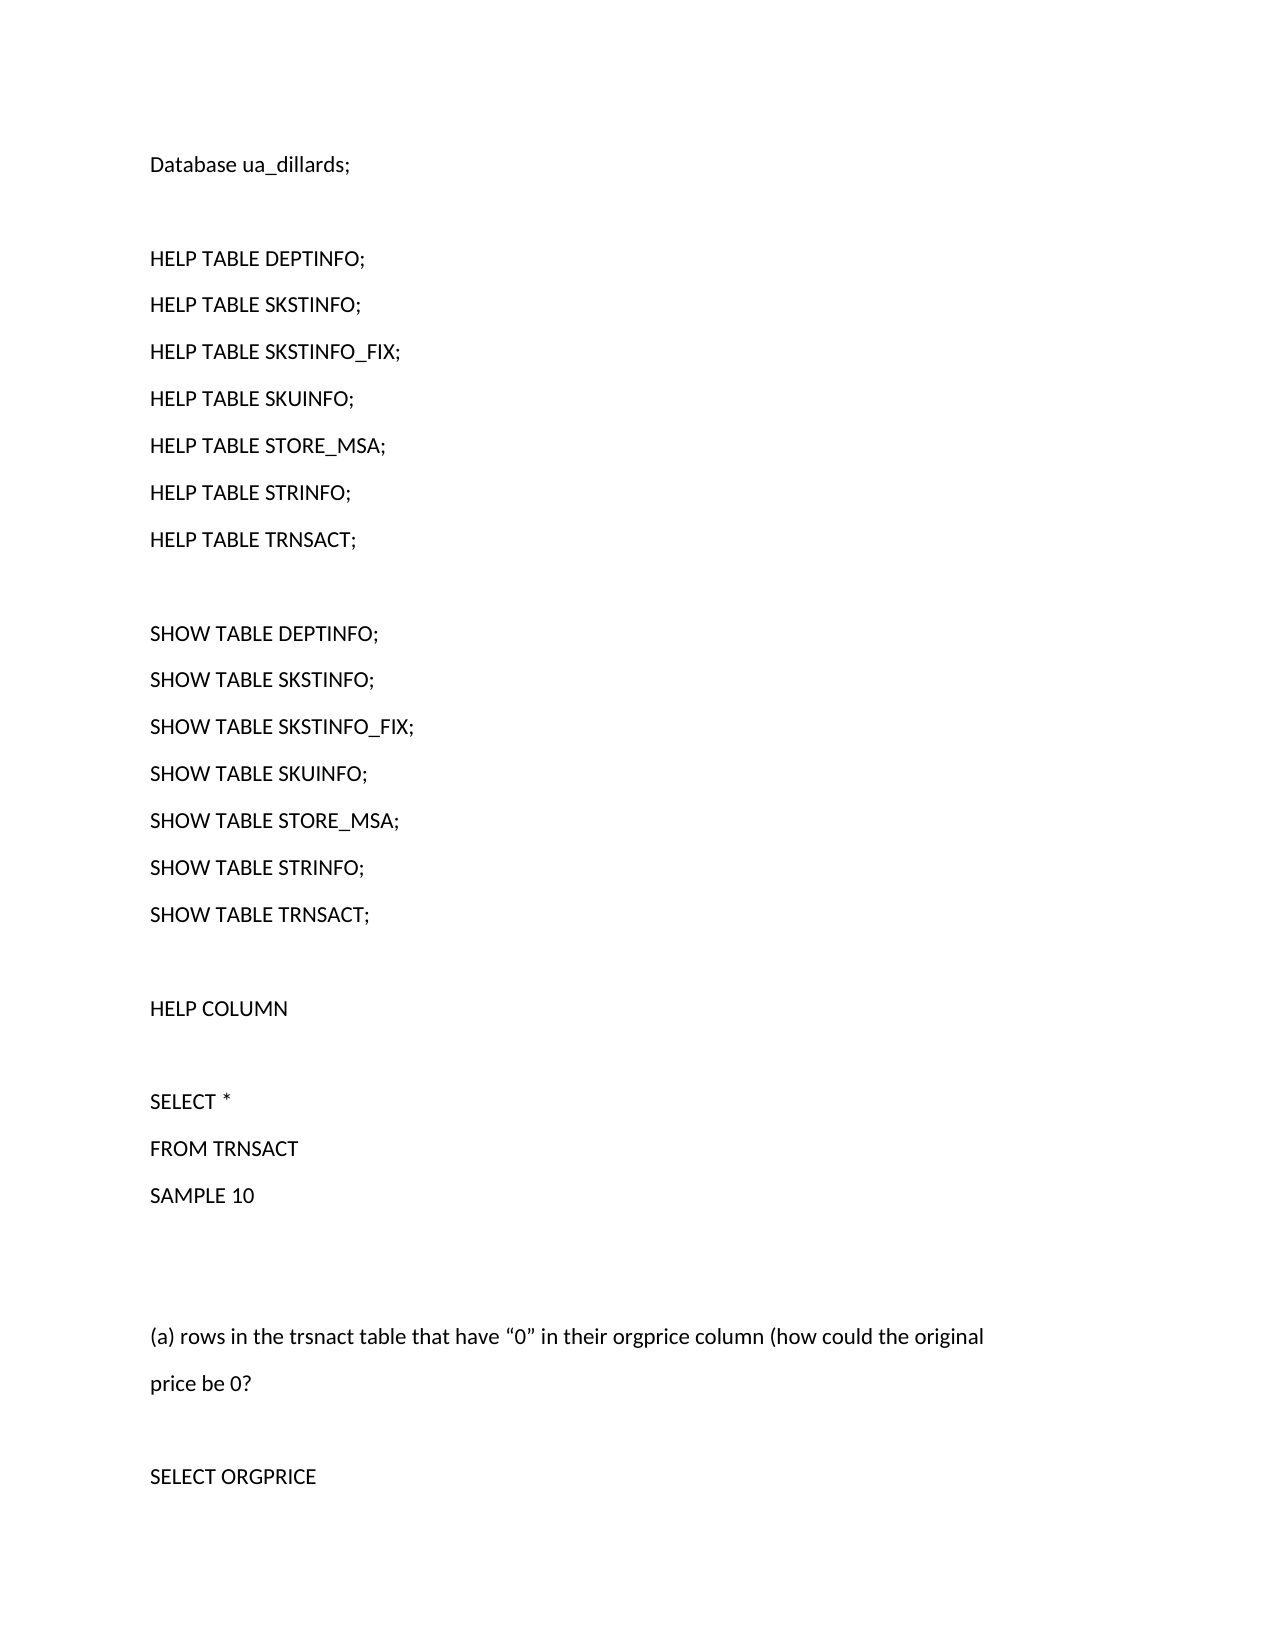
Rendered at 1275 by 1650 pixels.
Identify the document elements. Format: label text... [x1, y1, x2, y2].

text SAMPLE 10 [150, 1181, 1125, 1209]
text SHOW TABLE SKSTINFO_FIX; [150, 712, 1125, 741]
text SHOW TABLE DEPTINFO; [150, 619, 1125, 647]
text SHOW TABLE STORE_MSA; [150, 806, 1125, 834]
text HELP TABLE DEPTINFO; [150, 244, 1125, 272]
text HELP TABLE TRNSACT; [150, 525, 1125, 553]
text SHOW TABLE SKSTINFO; [150, 666, 1125, 694]
text SELECT * [150, 1087, 1125, 1116]
text HELP COLUMN [150, 994, 1125, 1022]
text SELECT ORGPRICE [150, 1462, 1125, 1491]
text HELP TABLE SKUINFO; [150, 384, 1125, 412]
text FROM TRNSACT [150, 1134, 1125, 1162]
text SHOW TABLE TRNSACT; [150, 900, 1125, 928]
text HELP TABLE STRINFO; [150, 478, 1125, 506]
text HELP TABLE STORE_MSA; [150, 431, 1125, 459]
text HELP TABLE SKSTINFO; [150, 291, 1125, 319]
text price be 0? [150, 1369, 1125, 1397]
text HELP TABLE SKSTINFO_FIX; [150, 337, 1125, 366]
text SHOW TABLE SKUINFO; [150, 759, 1125, 787]
text Database ua_dillards; [150, 150, 1125, 178]
text (a) rows in the trsnact table that have “0” in their orgprice column (how could the original [150, 1322, 1125, 1350]
text SHOW TABLE STRINFO; [150, 853, 1125, 881]
